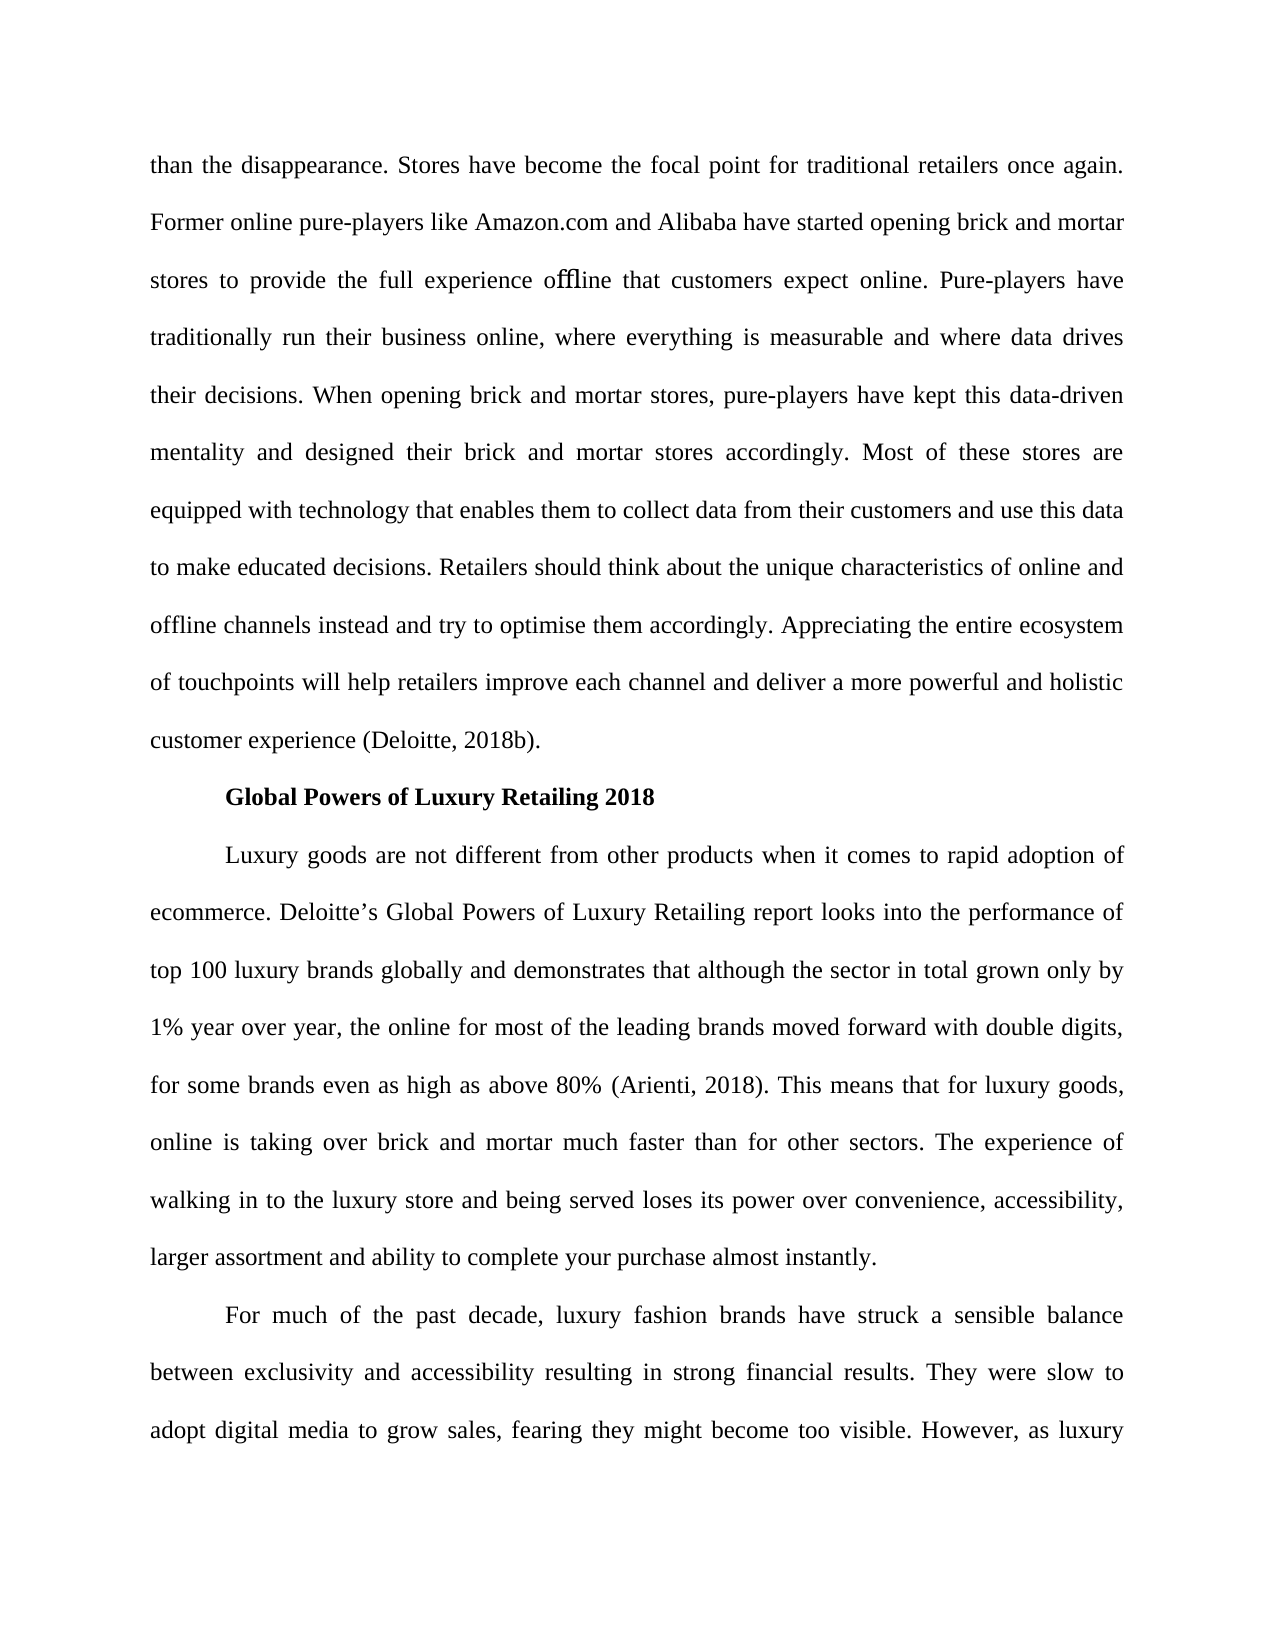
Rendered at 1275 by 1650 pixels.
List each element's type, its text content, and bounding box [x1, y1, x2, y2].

text Luxury goods are not different from other products when it comes to rapid adoption of ecommerce. Deloitte’s Global Powers of Luxury Retailing report looks into the performance of top 100 luxury brands globally and demonstrates that although the sector in total grown only by 1% year over year, the online for most of the leading brands moved forward with double digits, for some brands even as high as above 80% (Arienti, 2018). This means that for luxury goods, online is taking over brick and mortar much faster than for other sectors. The experience of walking in to the luxury store and being served loses its power over convenience, accessibility, larger assortment and ability to complete your purchase almost instantly. [150, 840, 1125, 1271]
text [150, 1300, 1125, 1444]
text Global Powers of Luxury Retailing 2018 [150, 782, 1125, 811]
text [150, 150, 1125, 754]
